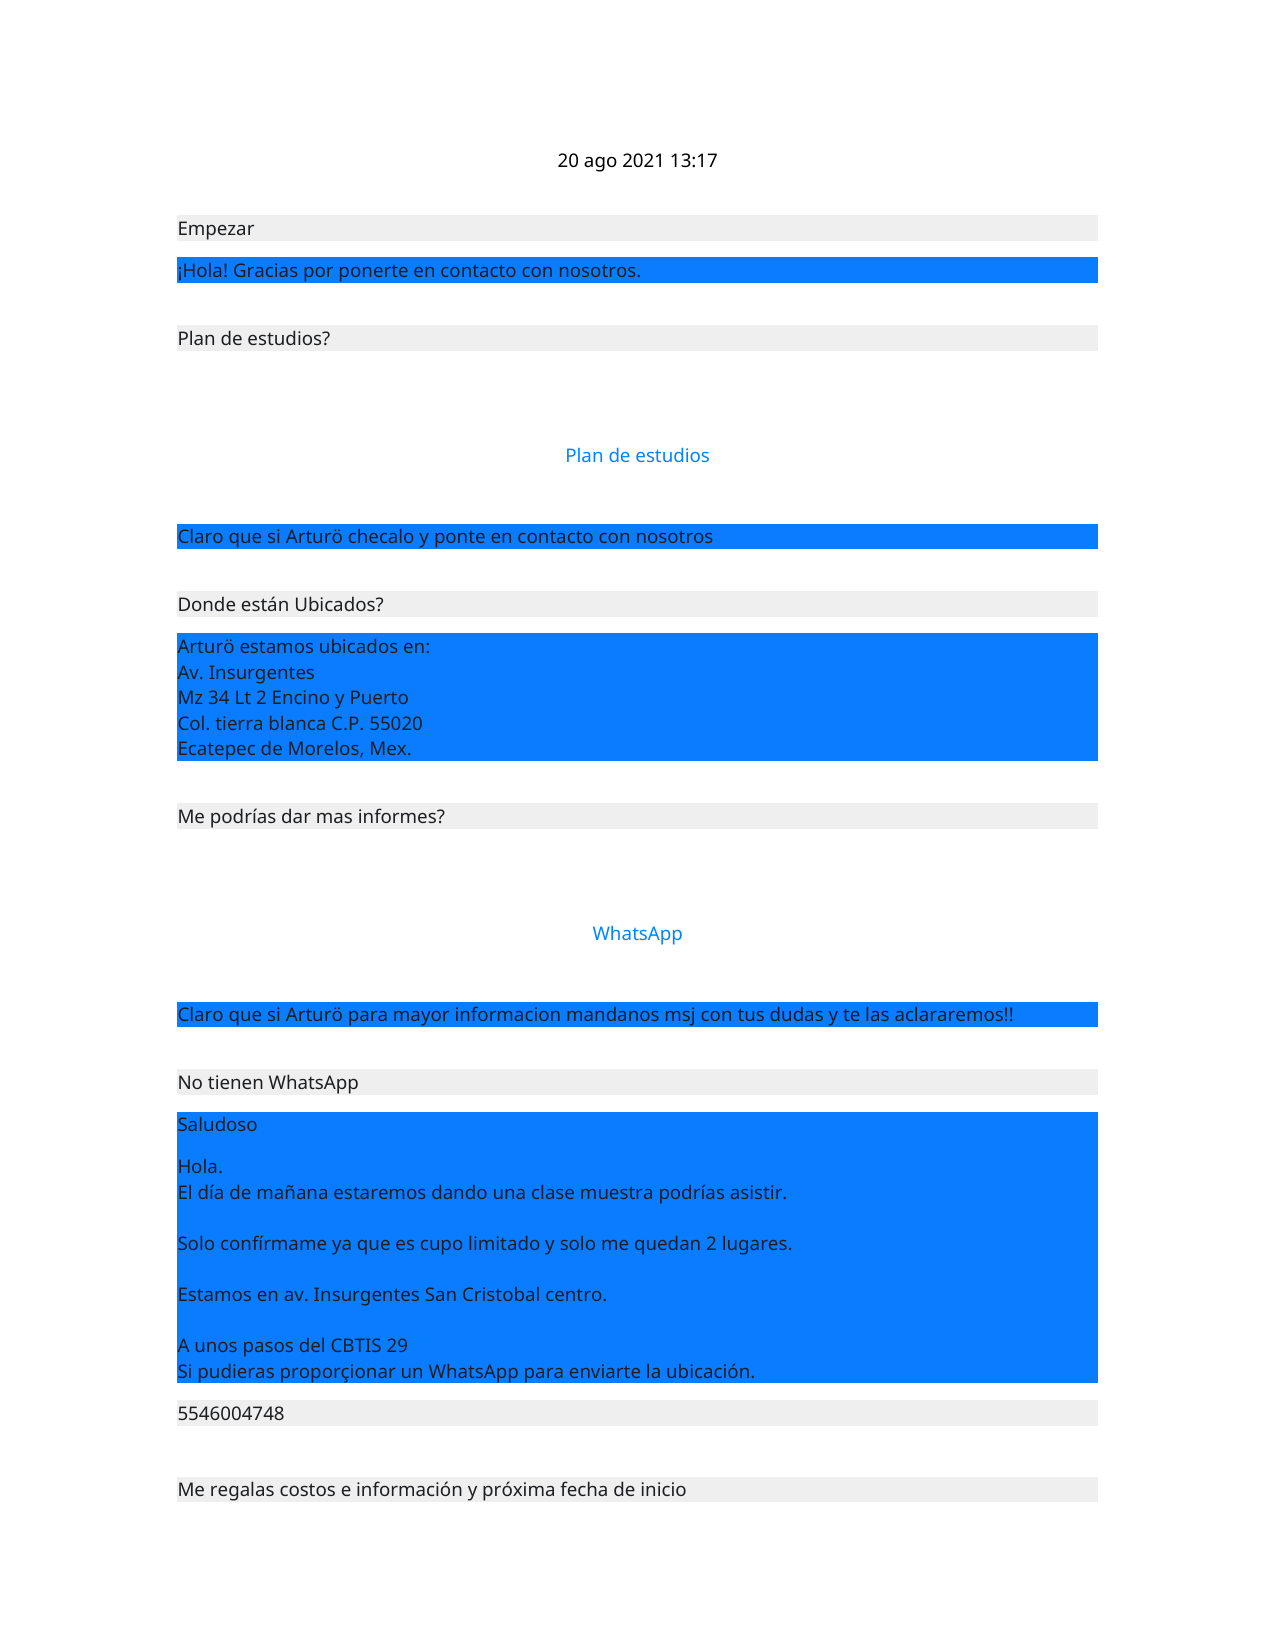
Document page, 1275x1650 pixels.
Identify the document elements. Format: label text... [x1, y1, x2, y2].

text Plan de estudios [177, 417, 1098, 467]
text 20 ago 2021 13:17 [177, 148, 1098, 173]
text Si pudieras proporçionar un WhatsApp para enviarte la ubicación. [177, 1358, 1098, 1383]
text Me podrías dar mas informes? [177, 803, 1098, 829]
text 5546004748 [177, 1400, 1098, 1426]
text Hola. El día de mañana estaremos dando una clase muestra podrías asistir. Solo confírmame ya que es cupo limitado y solo me quedan 2 lugares. Estamos en av. Insurgentes San Cristobal centro. A unos pasos del CBTIS 29 [177, 1154, 1098, 1358]
text ¡Hola! Gracias por ponerte en contacto con nosotros. [177, 257, 1098, 283]
text Saludoso [177, 1112, 1098, 1137]
text No tienen WhatsApp [177, 1069, 1098, 1095]
text Donde están Ubicados? [177, 591, 1098, 617]
text Claro que si Arturö checalo y ponte en contacto con nosotros [177, 524, 1098, 549]
text Claro que si Arturö para mayor informacion mandanos msj con tus dudas y te las aclararemos!! [177, 1002, 1098, 1027]
text Arturö estamos ubicados en: Av. Insurgentes Mz 34 Lt 2 Encino y Puerto Col. tierra blanca C.P. 55020 Ecatepec de Morelos, Mex. [177, 633, 1098, 761]
text Plan de estudios? [177, 325, 1098, 351]
text WhatsApp [177, 896, 1098, 946]
text Me regalas costos e información y próxima fecha de inicio [177, 1477, 1098, 1502]
text Empezar [177, 215, 1098, 241]
